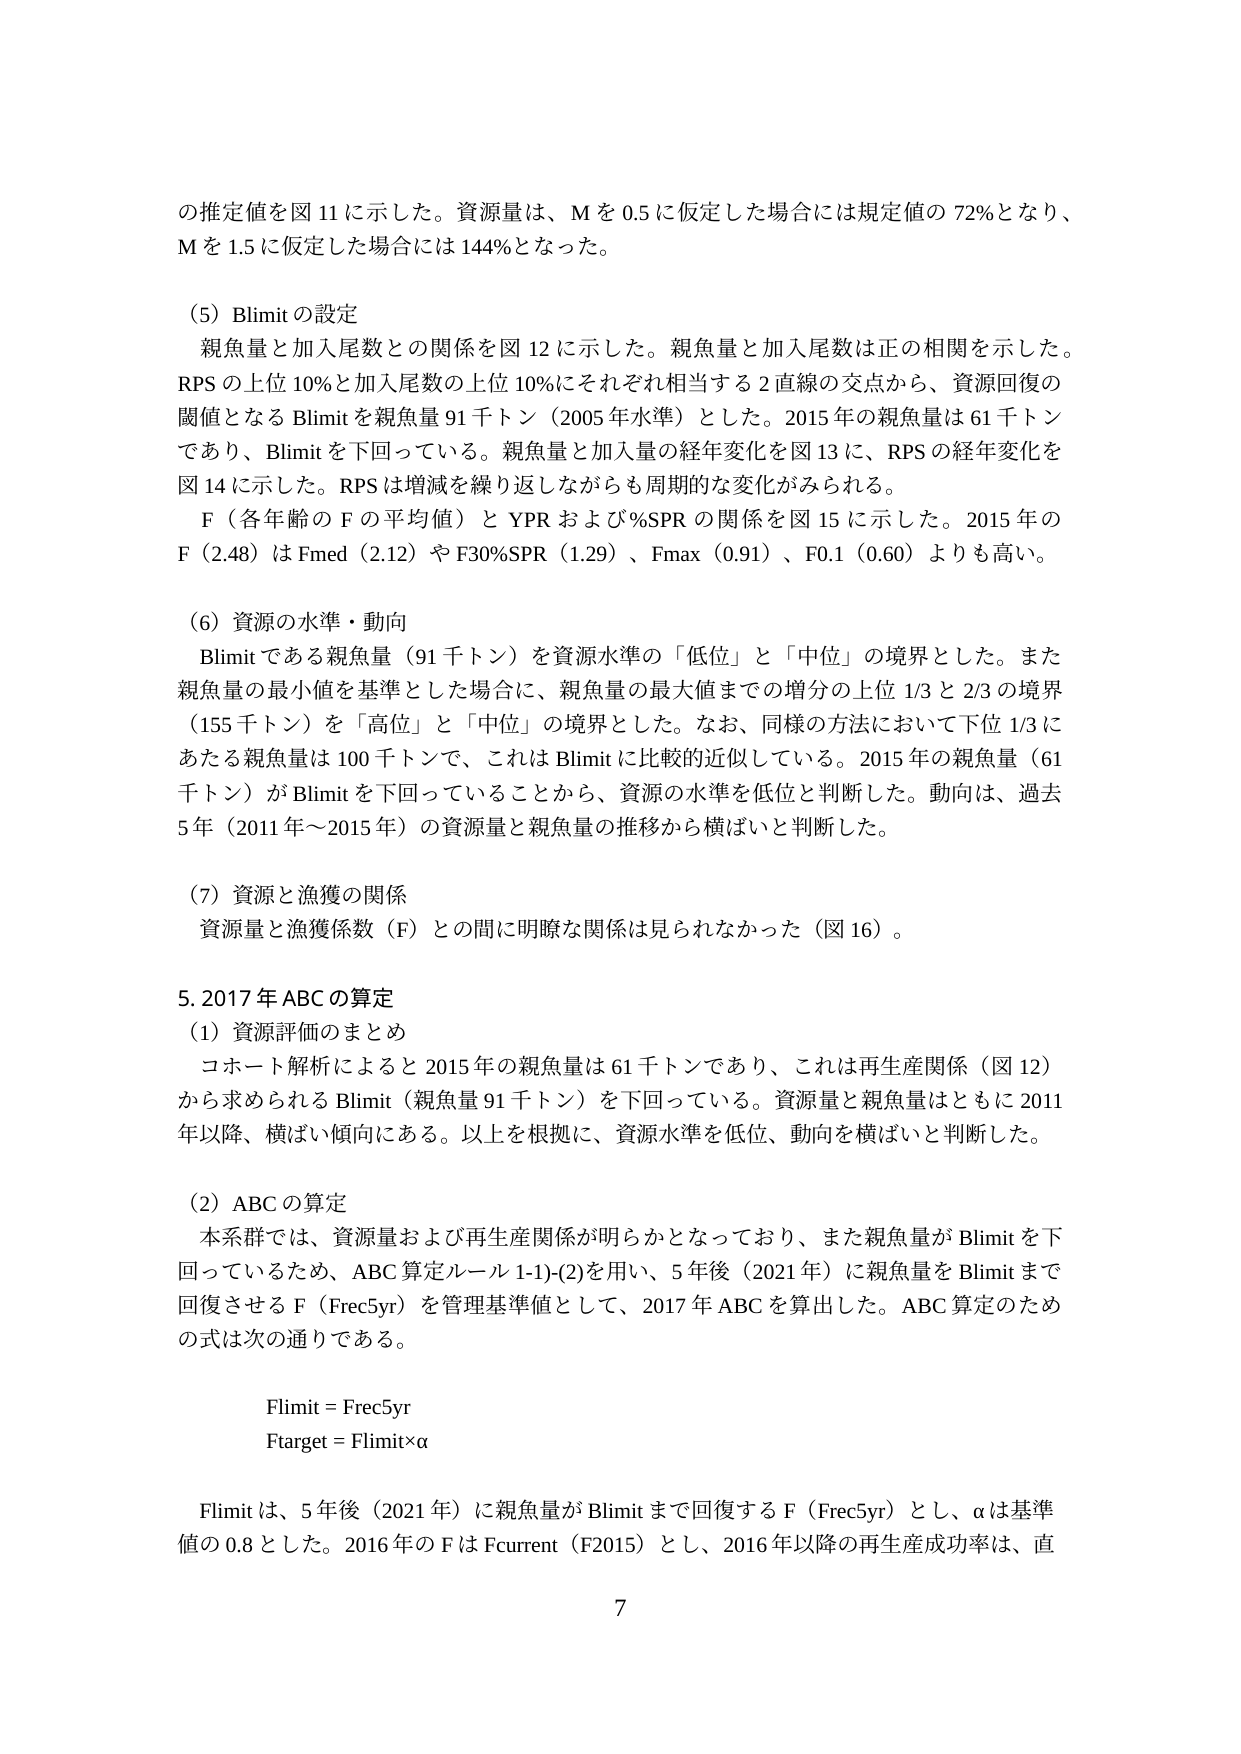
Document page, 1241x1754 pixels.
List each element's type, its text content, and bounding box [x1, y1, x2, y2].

text （6）資源の水準・動向 [177, 604, 1063, 638]
text （7）資源と漁獲の関係 [177, 877, 1063, 911]
text Flimit = Frec5yr [177, 1389, 1063, 1424]
text コホート解析によると2015年の親魚量は61千トンであり、これは再生産関係（図12）から求められるBlimit（親魚量91千トン）を下回っている。資源量と親魚量はともに2011年以降、横ばい傾向にある。以上を根拠に、資源水準を低位、動向を横ばいと判断した。 [177, 1048, 1063, 1150]
text Ftarget = Flimit×α [177, 1424, 1063, 1458]
text （2）ABCの算定 [177, 1184, 1063, 1219]
text 本系群では、資源量および再生産関係が明らかとなっており、また親魚量がBlimitを下回っているため、ABC算定ルール1-1)-(2)を用い、5年後（2021年）に親魚量をBlimitまで回復させるF（Frec5yr）を管理基準値として、2017年ABCを算出した。ABC算定のための式は次の通りである。 [177, 1219, 1063, 1355]
text F（各年齢のFの平均値）とYPRおよび%SPRの関係を図15に示した。2015年のF（2.48）はFmed（2.12）やF30%SPR（1.29）、Fmax（0.91）、F0.1（0.60）よりも高い。 [177, 501, 1063, 569]
text 資源量と漁獲係数（F）との間に明瞭な関係は見られなかった（図16）。 [177, 911, 1063, 945]
text Blimitである親魚量（91千トン）を資源水準の「低位」と「中位」の境界とした。また親魚量の最小値を基準とした場合に、親魚量の最大値までの増分の上位1/3と2/3の境界（155千トン）を「高位」と「中位」の境界とした。なお、同様の方法において下位1/3にあたる親魚量は100千トンで、これはBlimitに比較的近似している。2015年の親魚量（61千トン）がBlimitを下回っていることから、資源の水準を低位と判断した。動向は、過去5年（2011年～2015年）の資源量と親魚量の推移から横ばいと判断した。 [177, 638, 1063, 843]
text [177, 1492, 1063, 1560]
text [177, 194, 1063, 262]
text （1）資源評価のまとめ [177, 1014, 1063, 1048]
text 5. 2017年ABCの算定 [177, 979, 1063, 1014]
text 親魚量と加入尾数との関係を図12に示した。親魚量と加入尾数は正の相関を示した。RPSの上位10%と加入尾数の上位10%にそれぞれ相当する2直線の交点から、資源回復の閾値となるBlimitを親魚量91千トン（2005年水準）とした。2015年の親魚量は61千トンであり、Blimitを下回っている。親魚量と加入量の経年変化を図13に、RPSの経年変化を図14に示した。RPSは増減を繰り返しながらも周期的な変化がみられる。 [177, 330, 1063, 501]
text （5）Blimitの設定 [177, 296, 1063, 330]
